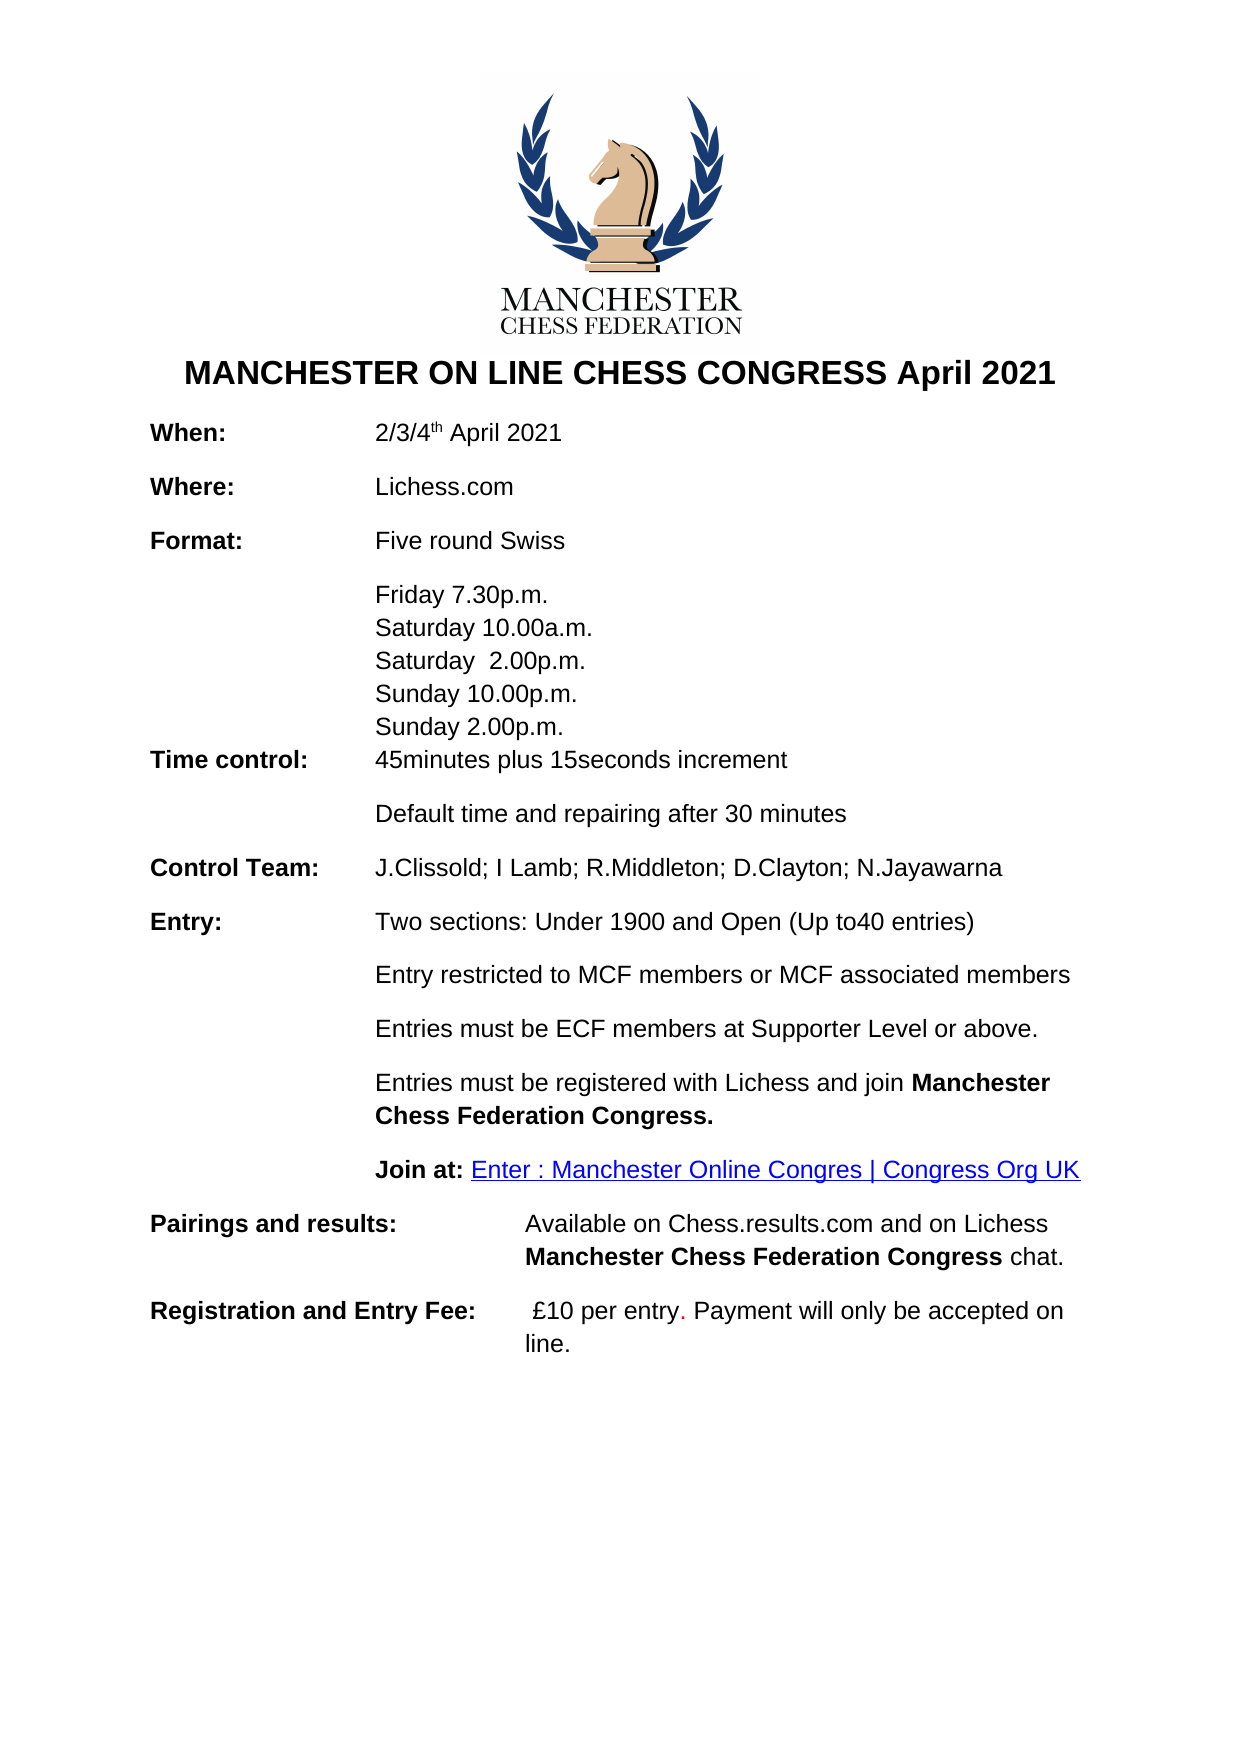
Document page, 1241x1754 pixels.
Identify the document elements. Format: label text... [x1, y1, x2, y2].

text Default time and repairing after 30 minutes [150, 799, 1090, 828]
text Sunday 10.00p.m. [150, 679, 1090, 708]
text Saturday 10.00a.m. [150, 613, 1090, 642]
text Friday 7.30p.m. [150, 580, 1090, 609]
text Registration and Entry Fee: £10 per entry. Payment will only be accepted on line. [150, 1296, 1090, 1358]
text Saturday 2.00p.m. [150, 646, 1090, 675]
text Entry: Two sections: Under 1900 and Open (Up to40 entries) [150, 907, 1090, 935]
text Pairings and results: Available on Chess.results.com and on Lichess Manchester Chess Federation Congress chat. [150, 1209, 1090, 1271]
text Control Team: J.Clissold; I Lamb; R.Middleton; D.Clayton; N.Jayawarna [150, 853, 1090, 882]
text Sunday 2.00p.m. [150, 712, 1090, 741]
text Join at: Enter : Manchester Online Congres | Congress Org UK [375, 1155, 1090, 1184]
text Entry restricted to MCF members or MCF associated members [375, 961, 1090, 989]
text When: 2/3/4th April 2021 [150, 418, 1090, 447]
text Entries must be ECF members at Supporter Level or above. [375, 1014, 1090, 1043]
text Where: Lichess.com [150, 472, 1090, 501]
text Format: Five round Swiss [150, 526, 1090, 555]
text MANCHESTER ON LINE CHESS CONGRESS April 2021 [150, 353, 1090, 392]
text Time control: 45minutes plus 15seconds increment [150, 745, 1090, 774]
picture [480, 73, 760, 354]
text Entries must be registered with Lichess and join Manchester Chess Federation Congress. [375, 1068, 1090, 1130]
